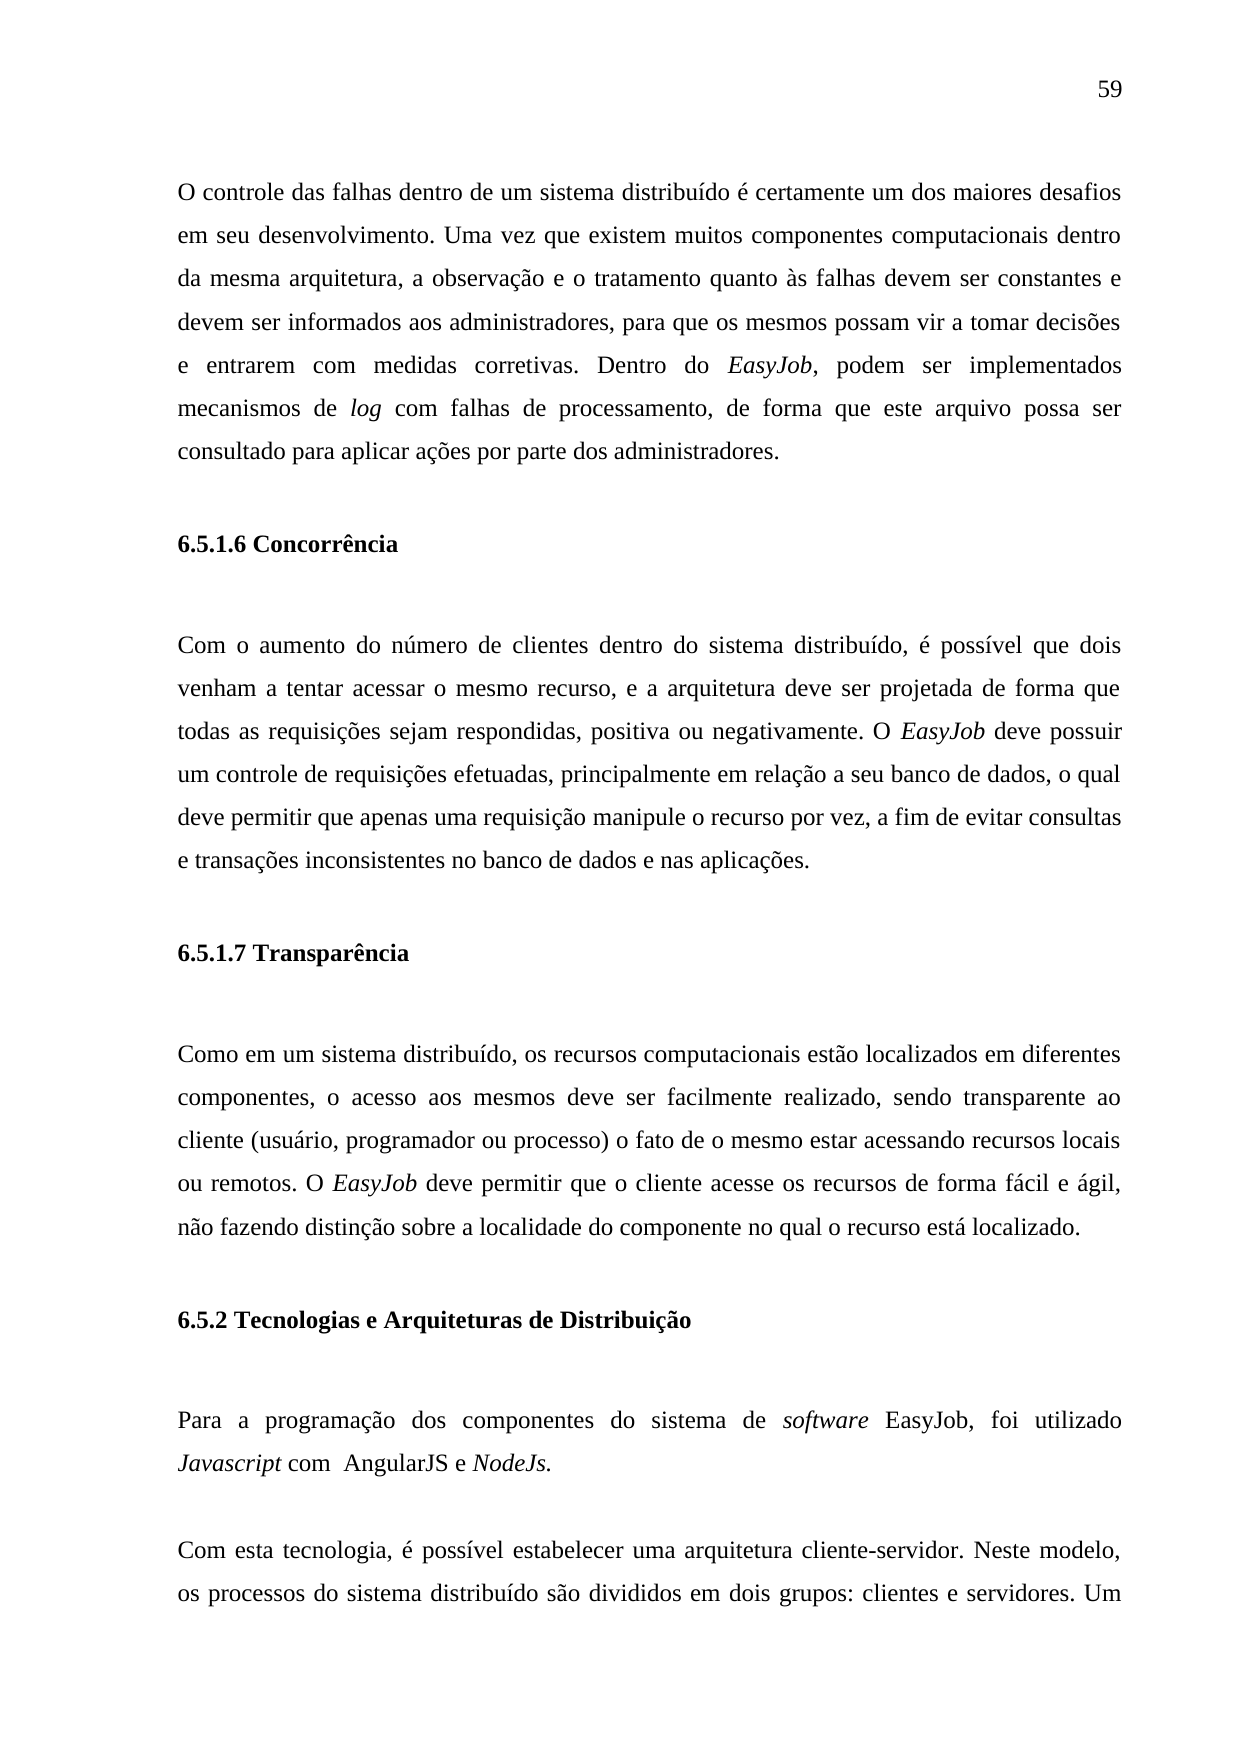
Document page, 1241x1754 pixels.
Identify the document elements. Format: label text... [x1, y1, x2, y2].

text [177, 1535, 1122, 1607]
subtitle 6.5.2 Tecnologias e Arquiteturas de Distribuição [177, 1305, 1122, 1333]
text O controle das falhas dentro de um sistema distribuído é certamente um dos maiores desafios em seu desenvolvimento. Uma vez que existem muitos componentes computacionais dentro da mesma arquitetura, a observação e o tratamento quanto às falhas devem ser constantes e devem ser informados aos administradores, para que os mesmos possam vir a tomar decisões e entrarem com medidas corretivas. Dentro do EasyJob, podem ser implementados mecanismos de log com falhas de processamento, de forma que este arquivo possa ser consultado para aplicar ações por parte dos administradores. [177, 177, 1122, 465]
subtitle 6.5.1.6 Concorrência [177, 529, 1122, 558]
text Com o aumento do número de clientes dentro do sistema distribuído, é possível que dois venham a tentar acessar o mesmo recurso, e a arquitetura deve ser projetada de forma que todas as requisições sejam respondidas, positiva ou negativamente. O EasyJob deve possuir um controle de requisições efetuadas, principalmente em relação a seu banco de dados, o qual deve permitir que apenas uma requisição manipule o recurso por vez, a fim de evitar consultas e transações inconsistentes no banco de dados e nas aplicações. [177, 630, 1122, 874]
text Para a programação dos componentes do sistema de software EasyJob, foi utilizado Javascript com AngularJS e NodeJs. [177, 1405, 1122, 1477]
subtitle 6.5.1.7 Transparência [177, 938, 1122, 967]
text Como em um sistema distribuído, os recursos computacionais estão localizados em diferentes componentes, o acesso aos mesmos deve ser facilmente realizado, sendo transparente ao cliente (usuário, programador ou processo) o fato de o mesmo estar acessando recursos locais ou remotos. O EasyJob deve permitir que o cliente acesse os recursos de forma fácil e ágil, não fazendo distinção sobre a localidade do componente no qual o recurso está localizado. [177, 1039, 1122, 1240]
